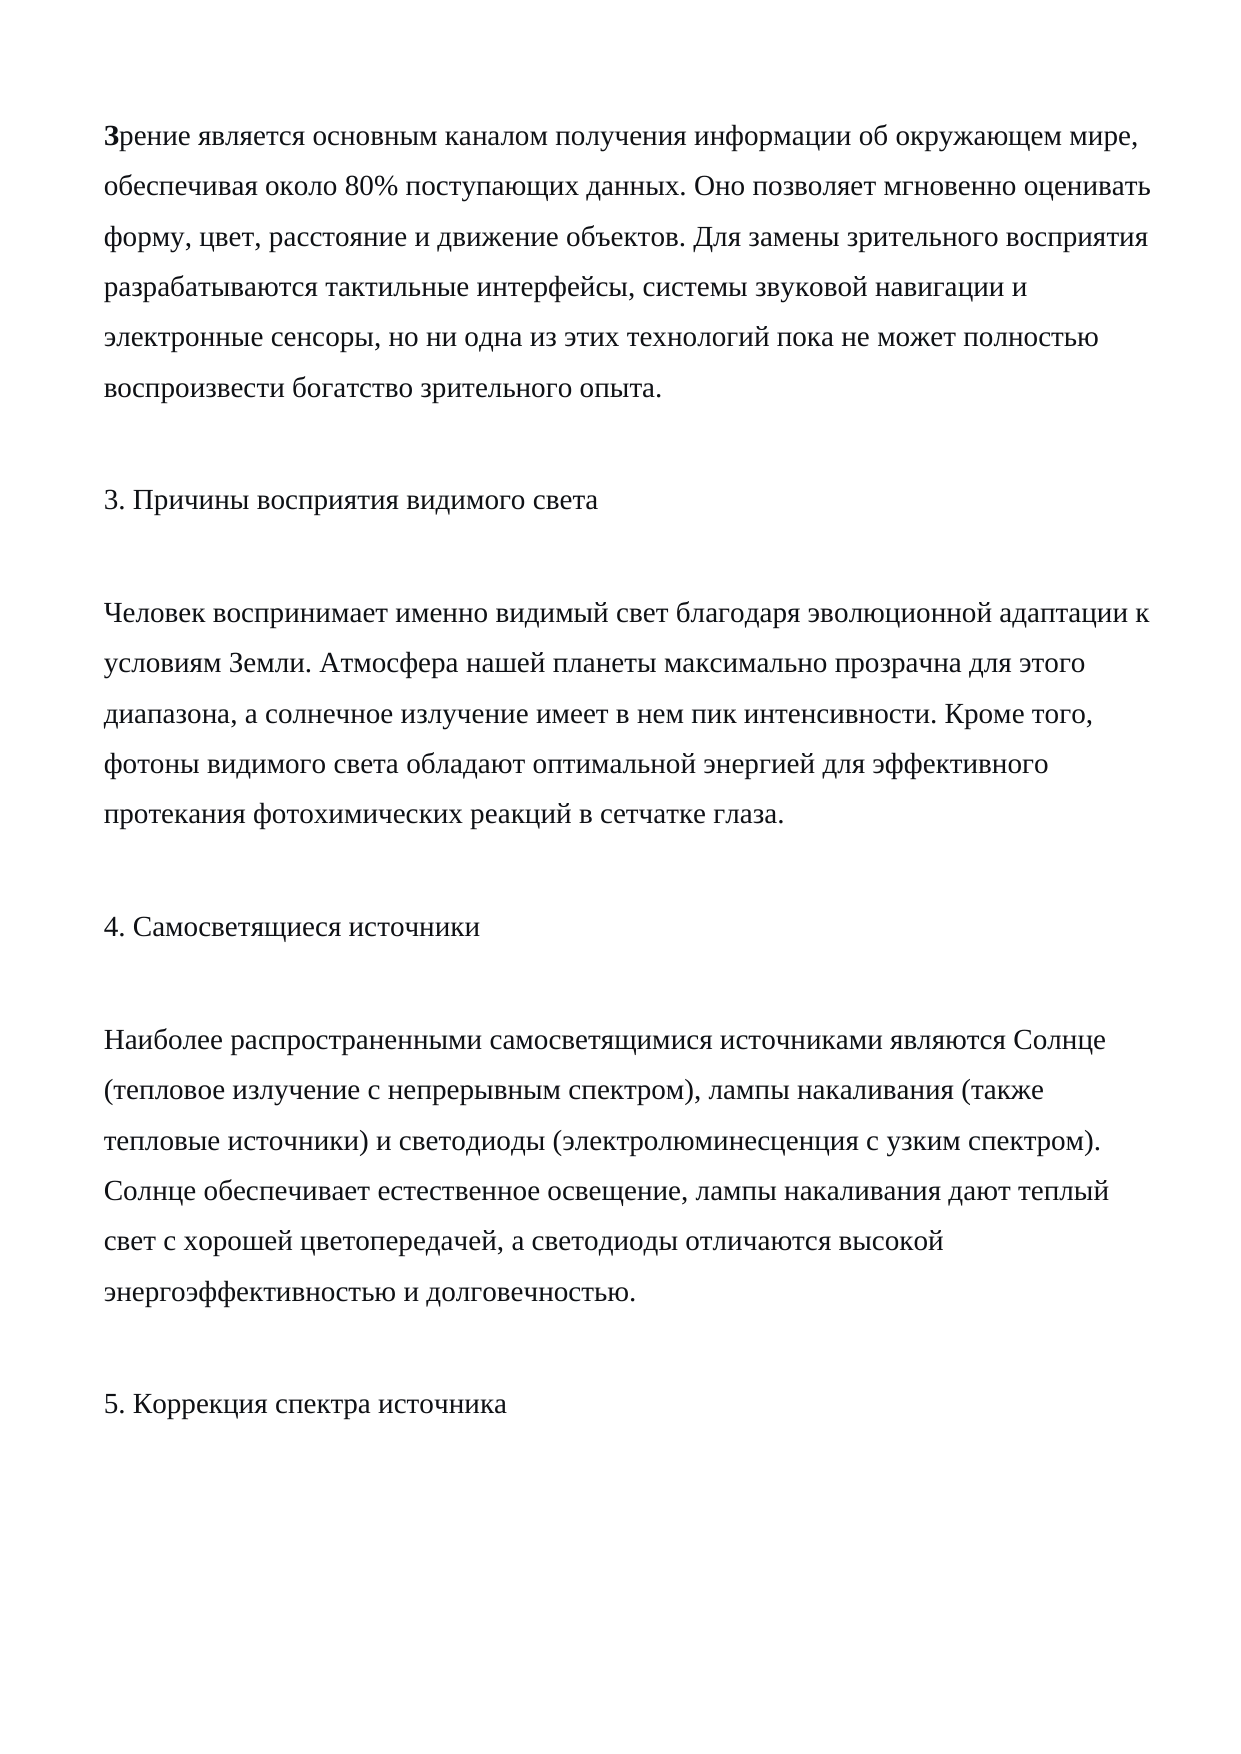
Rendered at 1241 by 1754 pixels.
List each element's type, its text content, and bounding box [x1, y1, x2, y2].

subtitle Зрение является основным каналом получения информации об окружающем мире, обеспечивая около 80% поступающих данных. Оно позволяет мгновенно оценивать форму, цвет, расстояние и движение объектов. Для замены зрительного восприятия разрабатываются тактильные интерфейсы, системы звуковой навигации и электронные сенсоры, но ни одна из этих технологий пока не может полностью воспроизвести богатство зрительного опыта. [103, 118, 1152, 403]
subtitle 4. Самосветящиеся источники [103, 909, 1152, 943]
subtitle 5. Коррекция спектра источника [103, 1387, 1152, 1420]
text Человек воспринимает именно видимый свет благодаря эволюционной адаптации к условиям Земли. Атмосфера нашей планеты максимально прозрачна для этого диапазона, а солнечное излучение имеет в нем пик интенсивности. Кроме того, фотоны видимого света обладают оптимальной энергией для эффективного протекания фотохимических реакций в сетчатке глаза. [103, 595, 1152, 830]
subtitle 3. Причины восприятия видимого света [103, 482, 1152, 516]
